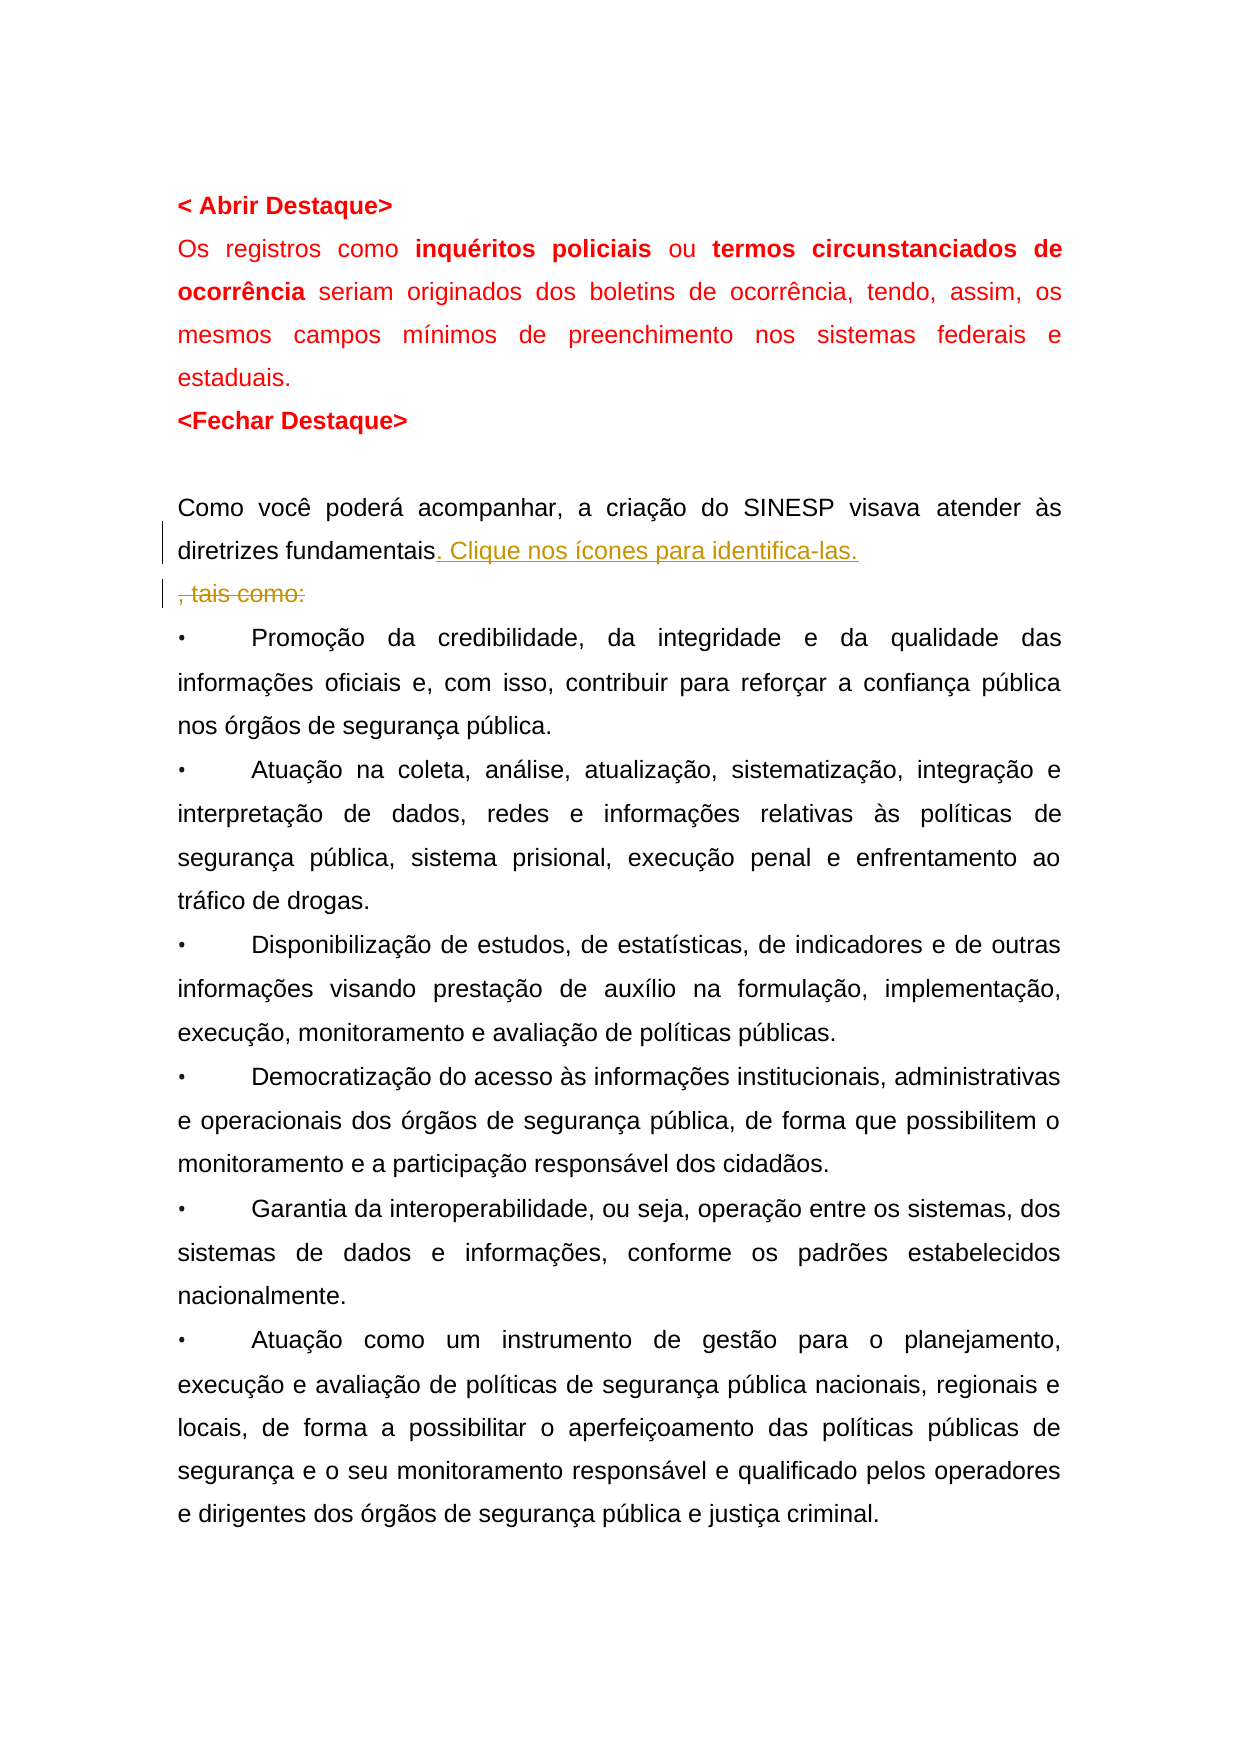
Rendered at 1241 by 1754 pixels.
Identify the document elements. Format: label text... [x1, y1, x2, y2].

text Como você poderá acompanhar, a criação do SINESP visava atender às diretrizes fundamentais [177, 493, 1062, 564]
list Promoção da credibilidade, da integridade e da qualidade das informações oficiais e, com isso, contribuir para reforçar a confiança pública nos órgãos de segurança pública. [177, 622, 1063, 739]
list Atuação na coleta, análise, atualização, sistematização, integração e interpretação de dados, redes e informações relativas às políticas de segurança pública, sistema prisional, execução penal e enfrentamento ao tráfico de drogas. [177, 754, 1062, 914]
list Disponibilização de estudos, de estatísticas, de indicadores e de outras informações visando prestação de auxílio na formulação, implementação, execução, monitoramento e avaliação de políticas públicas. [177, 929, 1063, 1046]
list Garantia da interoperabilidade, ou seja, operação entre os sistemas, dos sistemas de dados e informações, conforme os padrões estabelecidos nacionalmente. [177, 1193, 1062, 1310]
list Atuação como um instrumento de gestão para o planejamento, execução e avaliação de políticas de segurança pública nacionais, regionais e locais, de forma a possibilitar o aperfeiçoamento das políticas públicas de segurança e o seu monitoramento responsável e qualificado pelos operadores e dirigentes dos órgãos de segurança pública e justiça criminal. [177, 1324, 1062, 1528]
text < Abrir Destaque> [177, 191, 1063, 219]
list Democratização do acesso às informações institucionais, administrativas e operacionais dos órgãos de segurança pública, de forma que possibilitem o monitoramento e a participação responsável dos cidadãos. [177, 1061, 1062, 1178]
text Os registros como inquéritos policiais ou termos circunstanciados de ocorrência seriam originados dos boletins de ocorrência, tendo, assim, os mesmos campos mínimos de preenchimento nos sistemas federais e estaduais. [177, 234, 1063, 392]
text <Fechar Destaque> [177, 406, 1063, 435]
